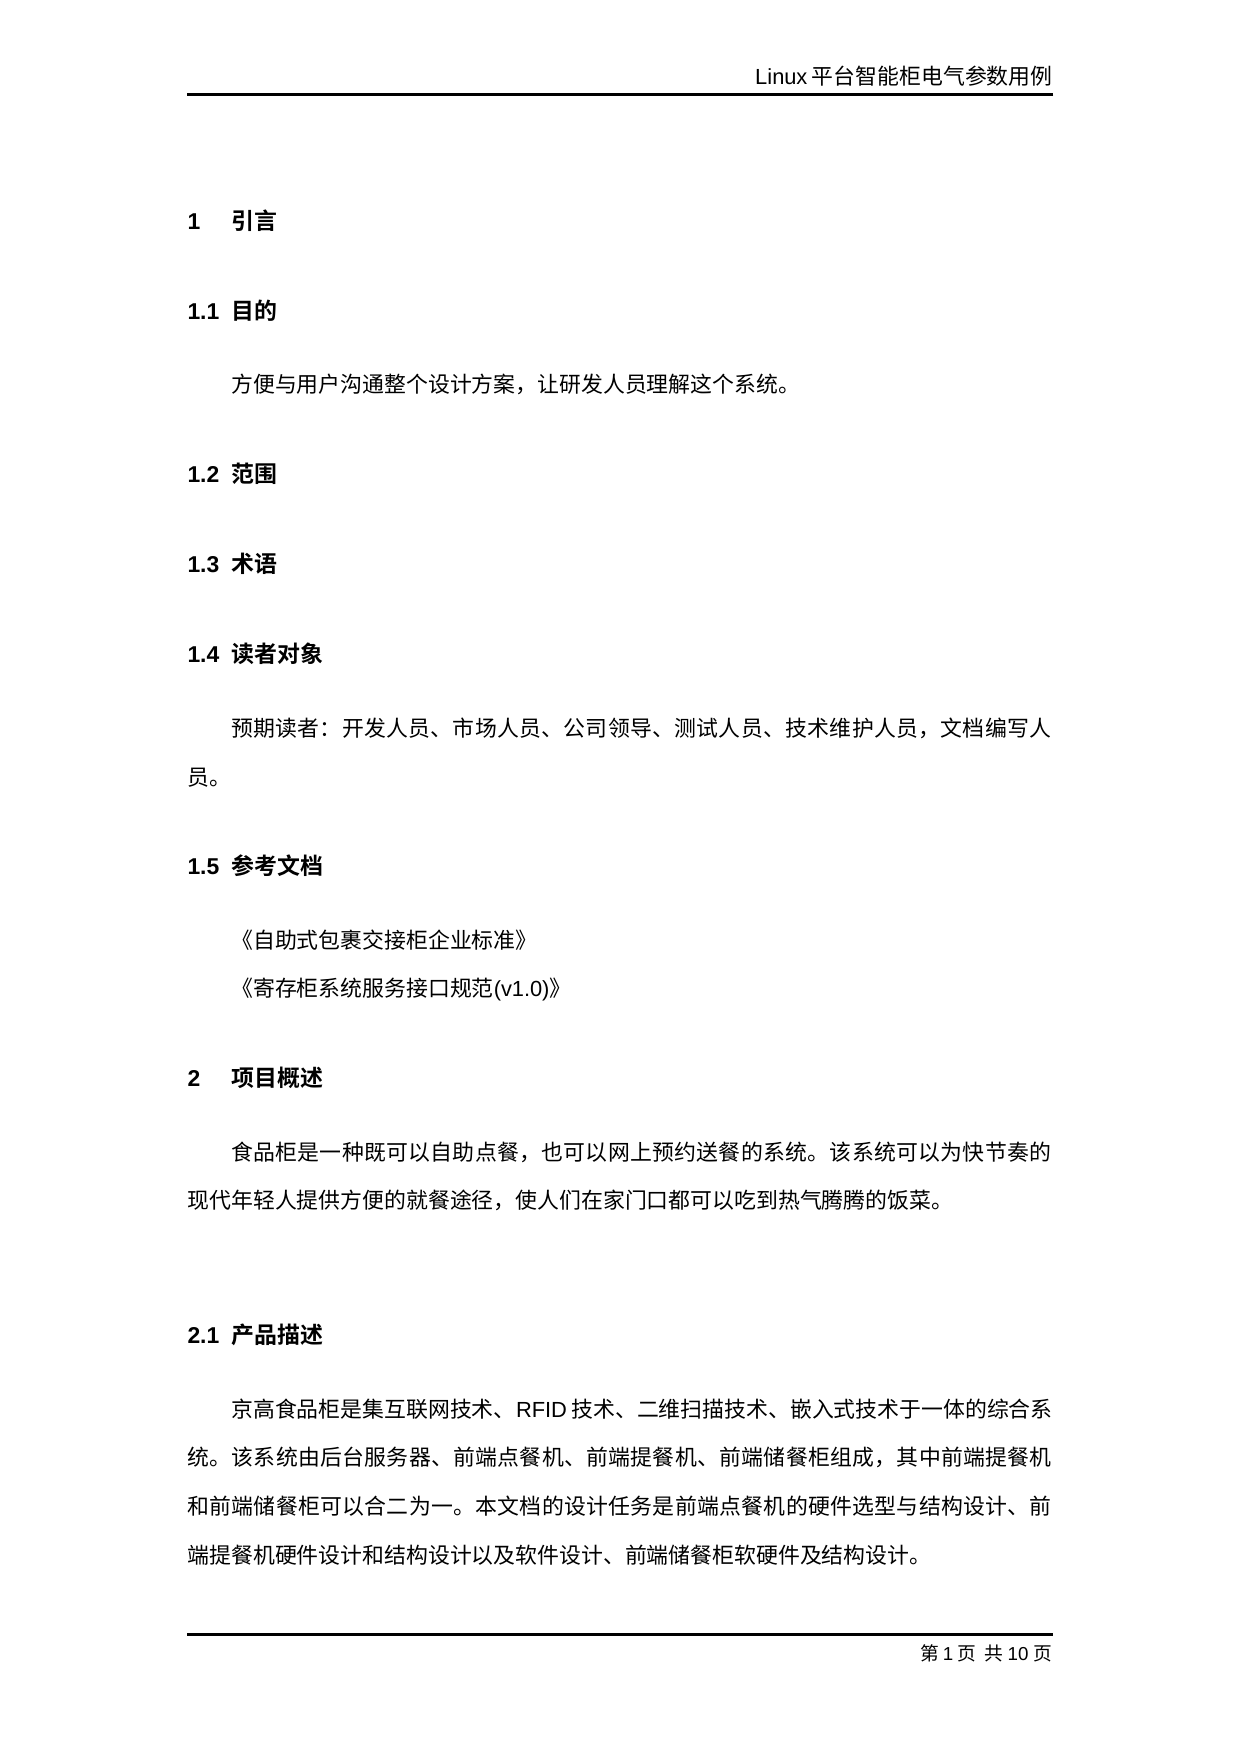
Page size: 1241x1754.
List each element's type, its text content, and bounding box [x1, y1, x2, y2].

text 预期读者：开发人员、市场人员、公司领导、测试人员、技术维护人员，文档编写人员。 [187, 710, 1053, 792]
text 京高食品柜是集互联网技术、RFID技术、二维扫描技术、嵌入式技术于一体的综合系统。该系统由后台服务器、前端点餐机、前端提餐机、前端储餐柜组成，其中前端提餐机和前端储餐柜可以合二为一。本文档的设计任务是前端点餐机的硬件选型与结构设计、前端提餐机硬件设计和结构设计以及软件设计、前端储餐柜软硬件及结构设计。 [187, 1391, 1053, 1570]
subtitle 范围 [187, 440, 1053, 505]
subtitle 术语 [187, 530, 1053, 595]
subtitle 项目概述 [187, 1044, 1053, 1109]
subtitle 读者对象 [187, 620, 1053, 685]
text 《寄存柜系统服务接口规范(v1.0)》 [187, 971, 1053, 1003]
subtitle 参考文档 [187, 832, 1053, 897]
text 食品柜是一种既可以自助点餐，也可以网上预约送餐的系统。该系统可以为快节奏的现代年轻人提供方便的就餐途径，使人们在家门口都可以吃到热气腾腾的饭菜。 [187, 1134, 1053, 1215]
text 《自助式包裹交接柜企业标准》 [187, 922, 1053, 955]
subtitle 目的 [187, 277, 1053, 342]
subtitle 产品描述 [187, 1301, 1053, 1366]
subtitle 引言 [187, 187, 1053, 252]
text 方便与用户沟通整个设计方案，让研发人员理解这个系统。 [187, 367, 1053, 399]
